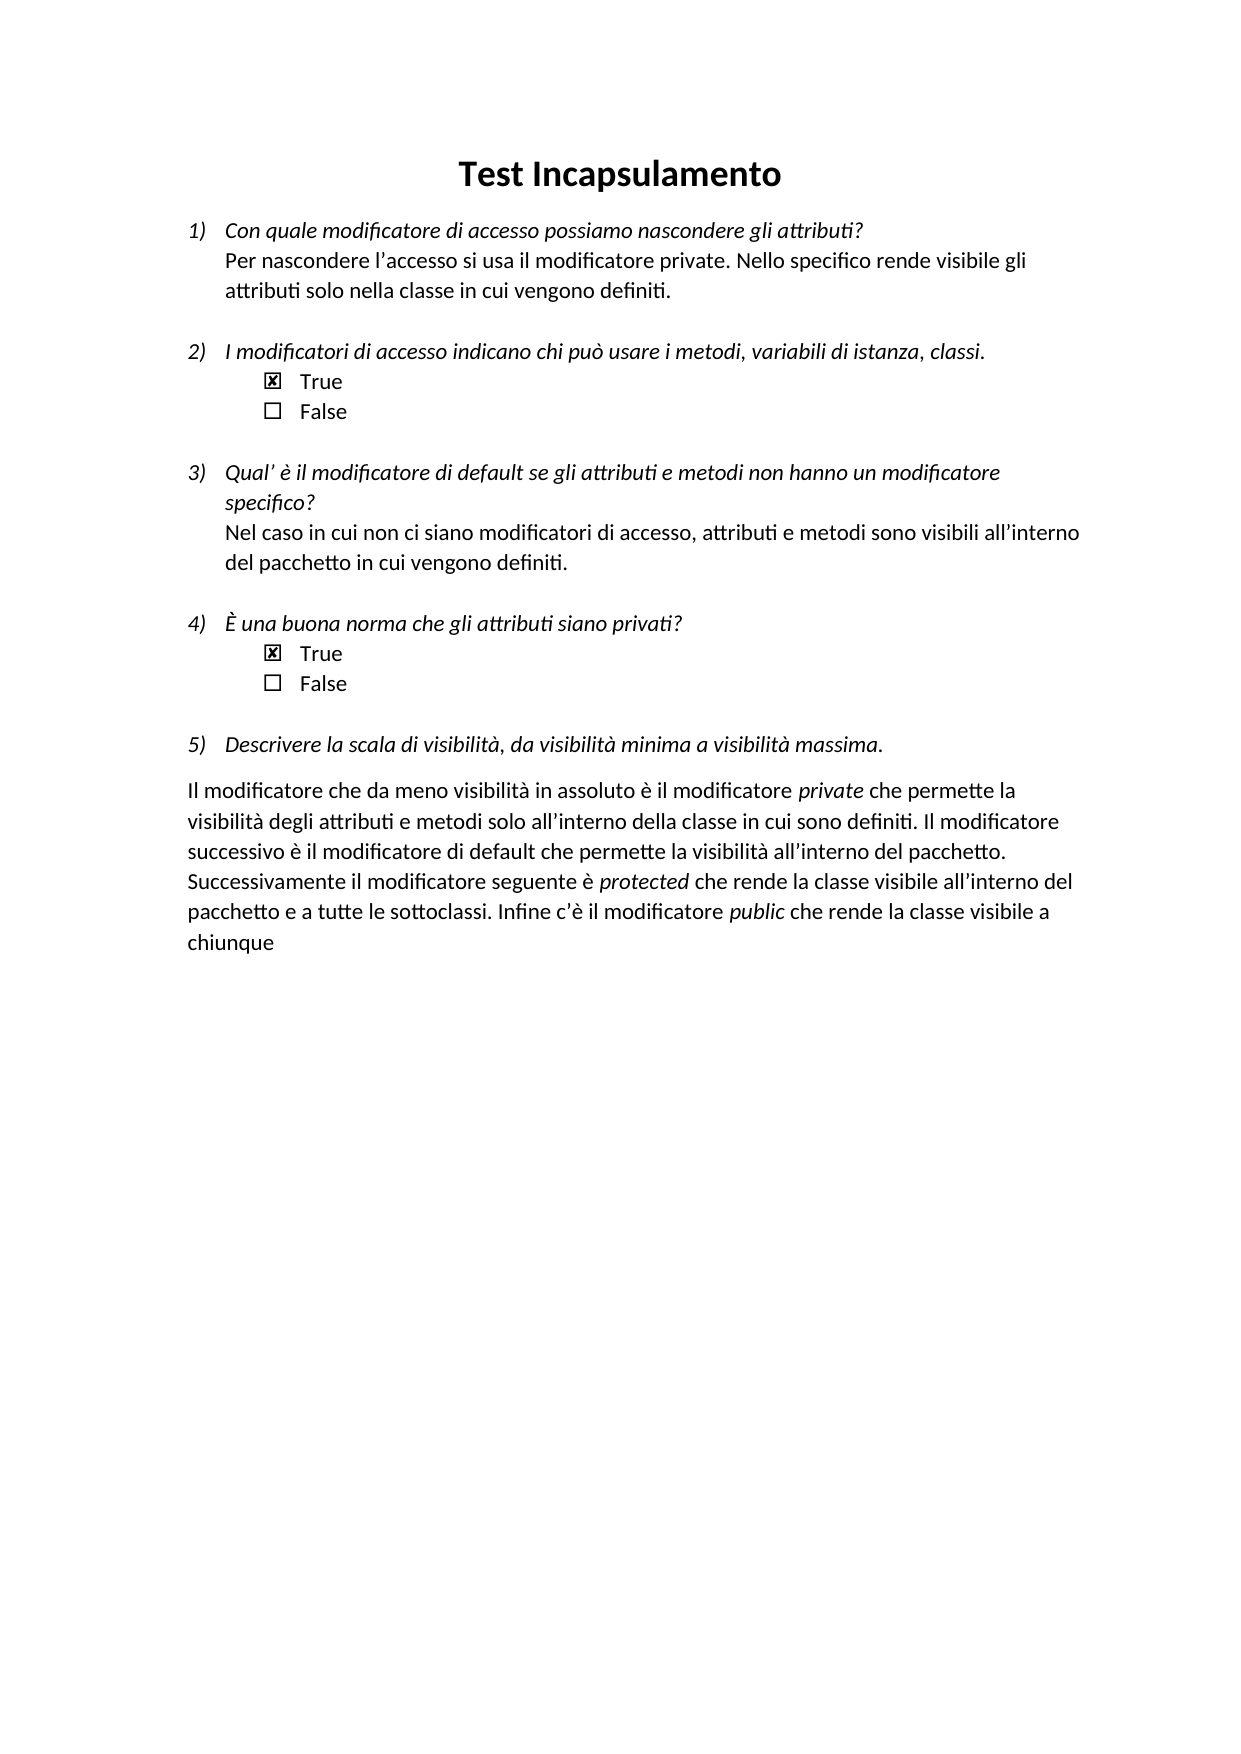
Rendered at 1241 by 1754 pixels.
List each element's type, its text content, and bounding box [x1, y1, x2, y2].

text Il modificatore che da meno visibilità in assoluto è il modificatore private che permette la visibilità degli attributi e metodi solo all’interno della classe in cui sono definiti. Il modificatore successivo è il modificatore di default che permette la visibilità all’interno del pacchetto. Successivamente il modificatore seguente è protected che rende la classe visibile all’interno del pacchetto e a tutte le sottoclassi. Infine c’è il modificatore public che rende la classe visibile a chiunque [187, 777, 1090, 956]
list I modificatori di accesso indicano chi può usare i metodi, variabili di istanza, classi. [187, 337, 1090, 365]
list Descrivere la scala di visibilità, da visibilità minima a visibilità massima. [187, 730, 1090, 758]
list Con quale modificatore di accesso possiamo nascondere gli attributi? [187, 216, 1090, 244]
text Test Incapsulamento [150, 150, 1090, 196]
list False [262, 397, 1090, 425]
list False [262, 669, 1090, 697]
list È una buona norma che gli attributi siano privati? [187, 609, 1090, 637]
list Nel caso in cui non ci siano modificatori di accesso, attributi e metodi sono visibili all’interno del pacchetto in cui vengono definiti. [225, 518, 1090, 576]
list True [262, 367, 1090, 395]
list Per nascondere l’accesso si usa il modificatore private. Nello specifico rende visibile gli attributi solo nella classe in cui vengono definiti. [225, 246, 1090, 304]
list Qual’ è il modificatore di default se gli attributi e metodi non hanno un modificatore specifico? [187, 458, 1090, 516]
list True [262, 639, 1090, 667]
